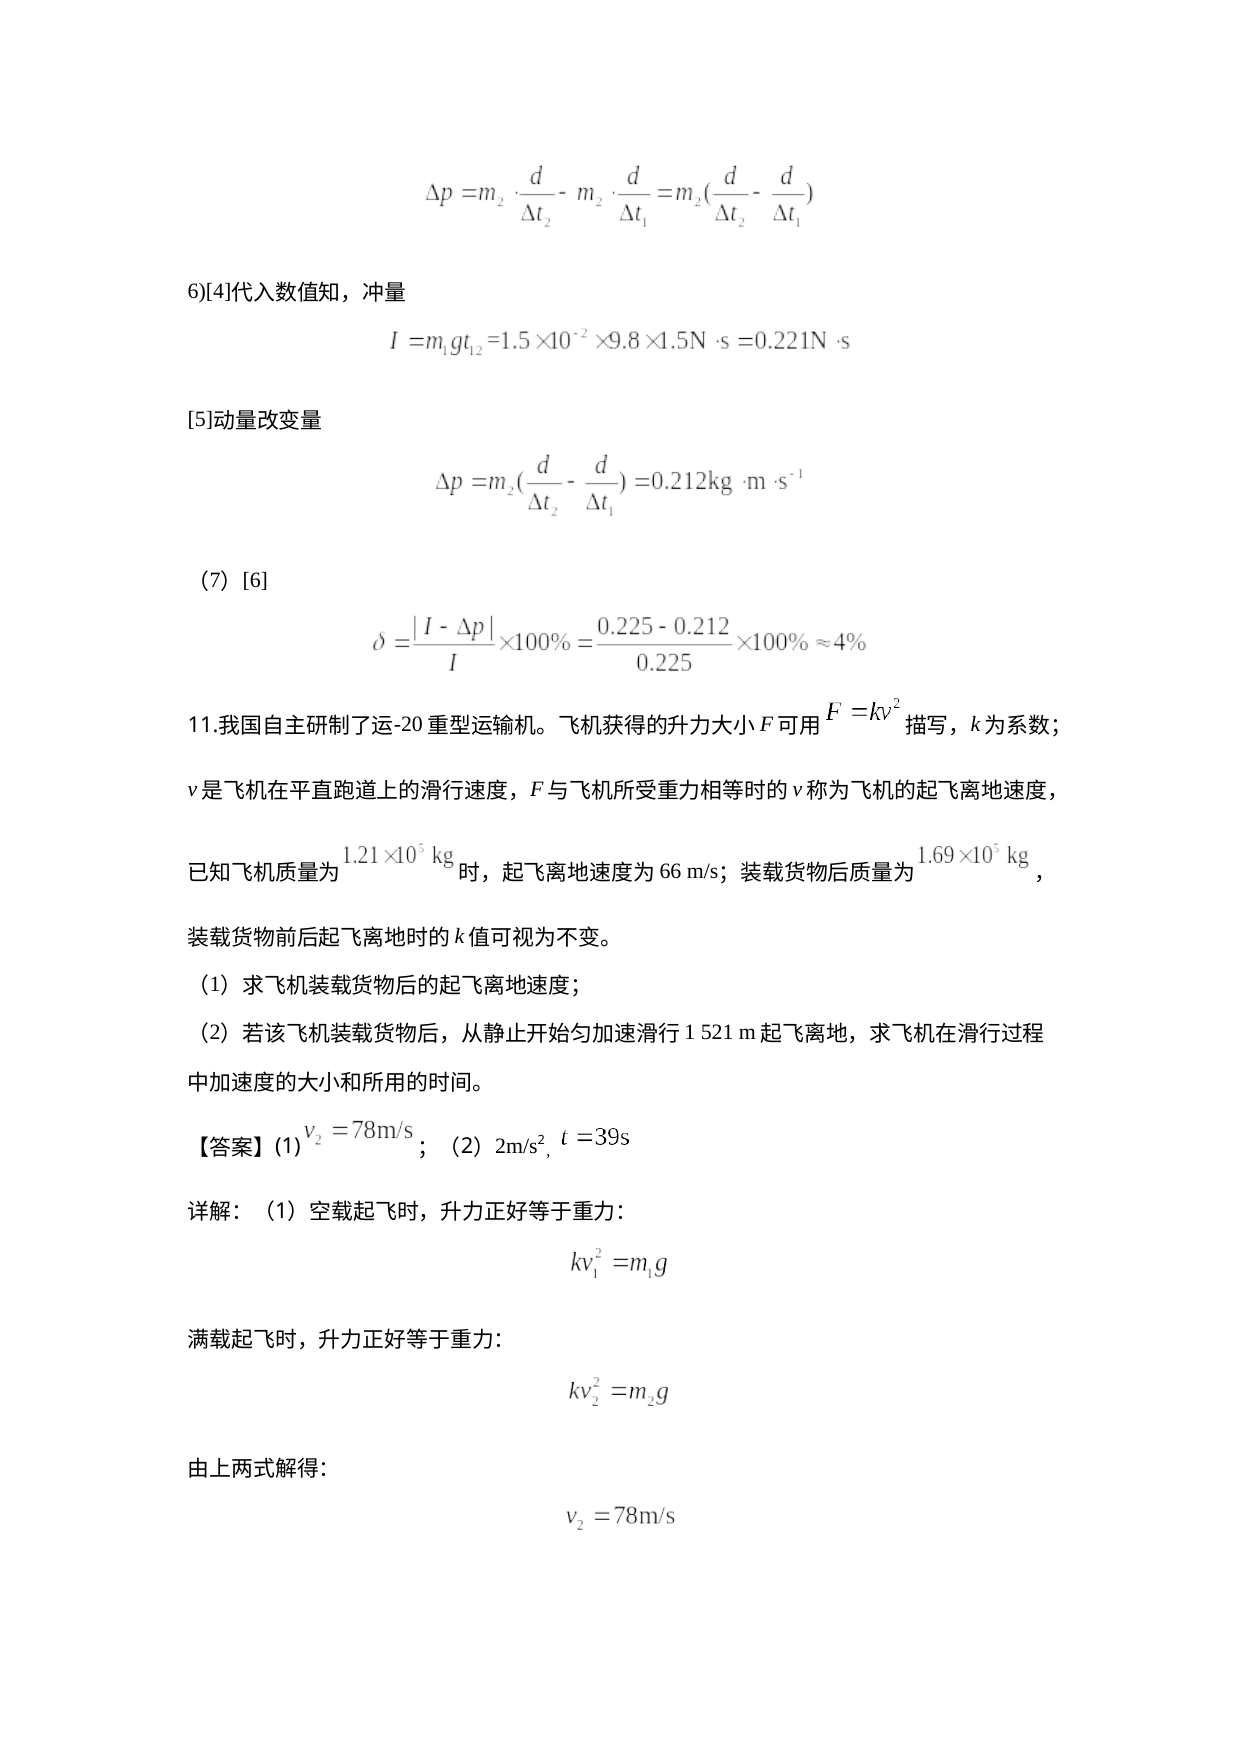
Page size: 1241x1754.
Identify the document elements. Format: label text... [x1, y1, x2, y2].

text 【答案】(1)；（2）2m/s2， [187, 1113, 1053, 1178]
text 由上两式解得： [187, 1450, 1053, 1483]
text 满载起飞时，升力正好等于重力： [187, 1322, 1053, 1354]
text 11.我国自主研制了运-20重型运输机。飞机获得的升力大小F可用描写，k为系数；v是飞机在平直跑道上的滑行速度，F与飞机所受重力相等时的v称为飞机的起飞离地速度，已知飞机质量为时，起飞离地速度为66 m/s；装载货物后质量为，装载货物前后起飞离地时的k值可视为不变。 [187, 692, 1053, 952]
text 详解：（1）空载起飞时，升力正好等于重力： [187, 1194, 1053, 1226]
text [5]动量改变量 [187, 403, 1053, 435]
text （1）求飞机装载货物后的起飞离地速度； [187, 967, 1053, 1000]
text （7）[6] [187, 563, 1053, 596]
text 6)[4]代入数值知，冲量 [187, 274, 1053, 307]
text （2）若该飞机装载货物后，从静止开始匀加速滑行1 521 m起飞离地，求飞机在滑行过程中加速度的大小和所用的时间。 [187, 1016, 1053, 1097]
